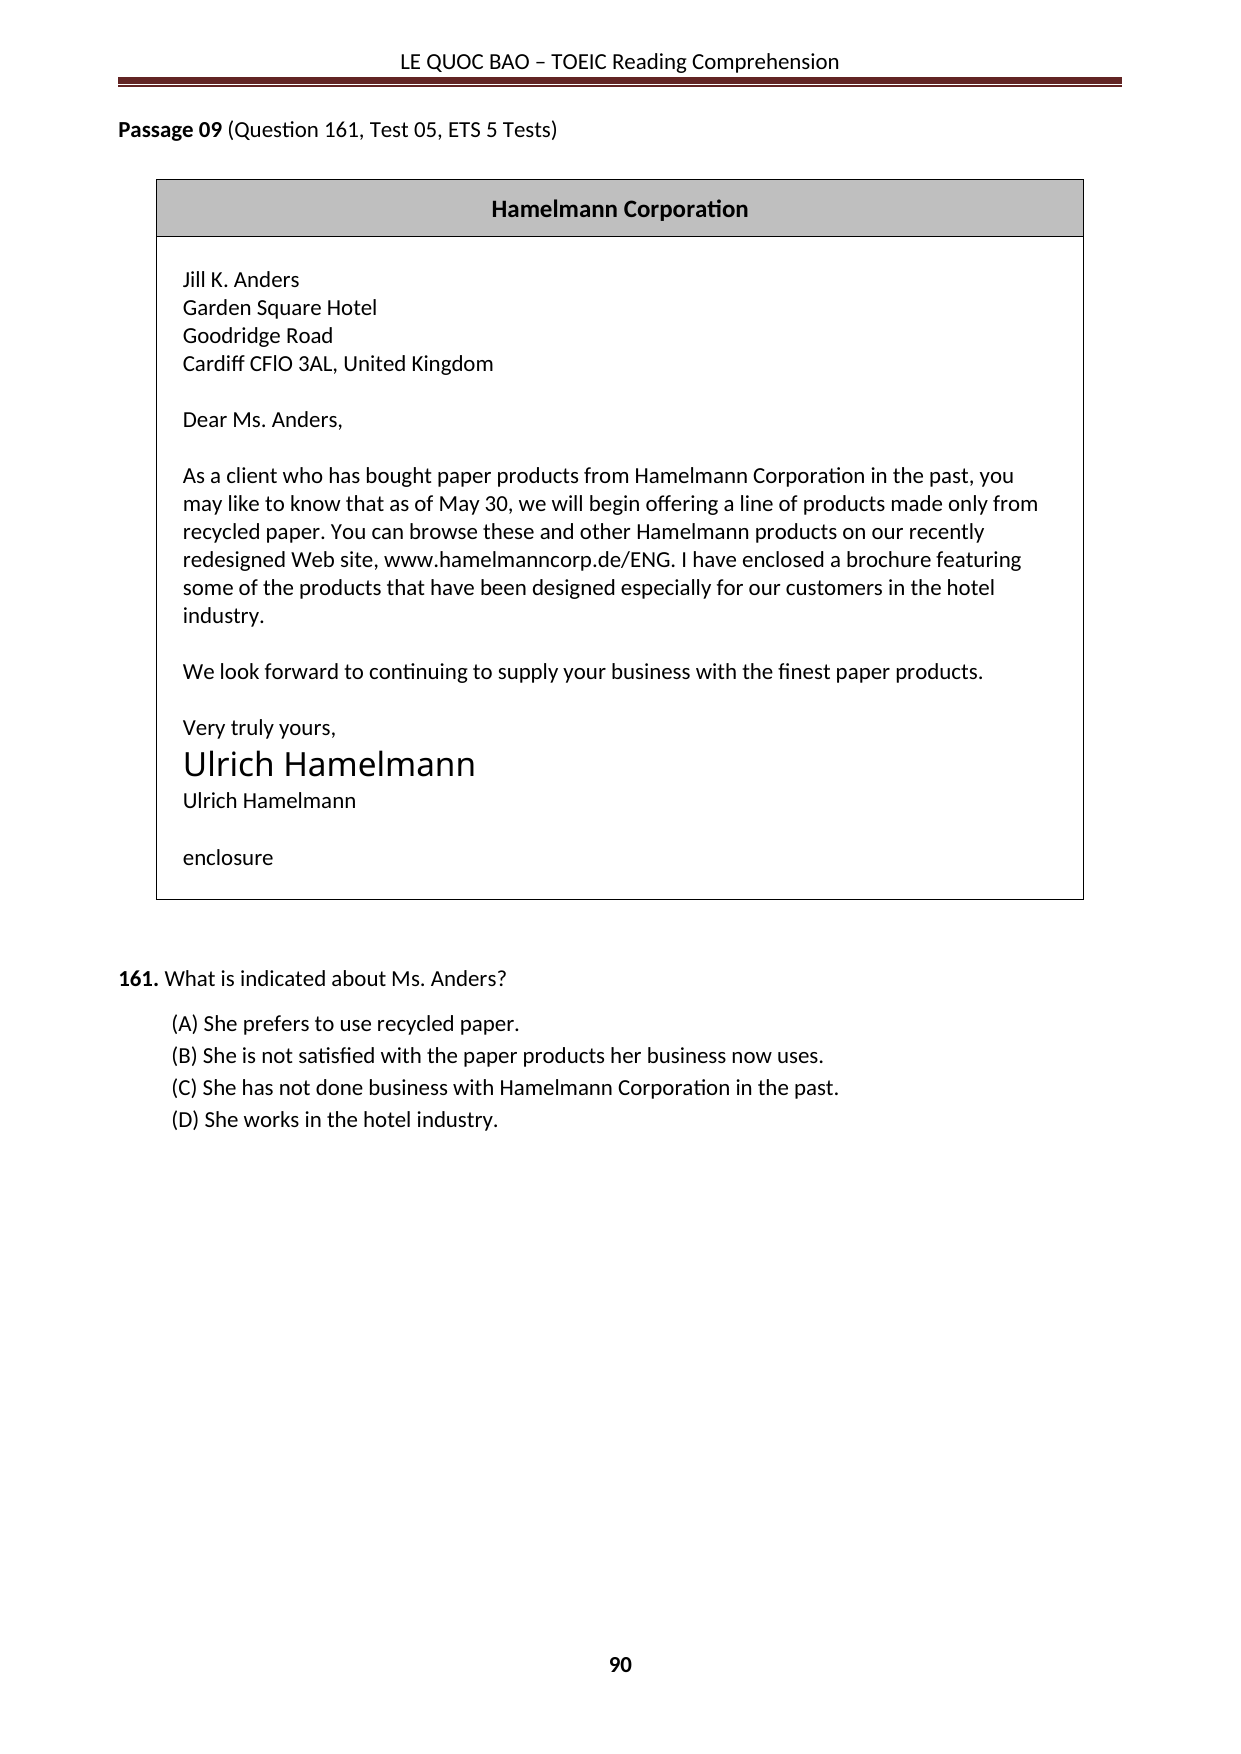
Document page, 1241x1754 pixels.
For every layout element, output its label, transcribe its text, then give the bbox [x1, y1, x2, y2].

text Passage 09 (Question 161, Test 05, ETS 5 Tests) [118, 115, 1122, 143]
table_header Hamelmann Corporation [157, 180, 1083, 236]
text (A) She prefers to use recycled paper. (B) She is not satisfied with the paper products her business now uses. (C) She has not done business with Hamelmann Corporation in the past. (D) She works in the hotel industry. [171, 1009, 1122, 1133]
text 161. What is indicated about Ms. Anders? [118, 964, 1122, 992]
table_cell Jill K. Anders Garden Square Hotel Goodridge Road Cardiff CFlO 3AL, United Kingdom Dear Ms. Anders, As a client who has bought paper products from Hamelmann Corporation in the past, you may like to know that as of May 30, we will begin offering a line of products made only from recycled paper. You can browse these and other Hamelmann products on our recently redesigned Web site, www.hamelmanncorp.de/ENG. I have enclosed a brochure featuring some of the products that have been designed especially for our customers in the hotel industry. We look forward to continuing to supply your business with the finest paper products. Very truly yours, Ulrich Hamelmann Ulrich Hamelmann enclosure [157, 237, 1083, 899]
